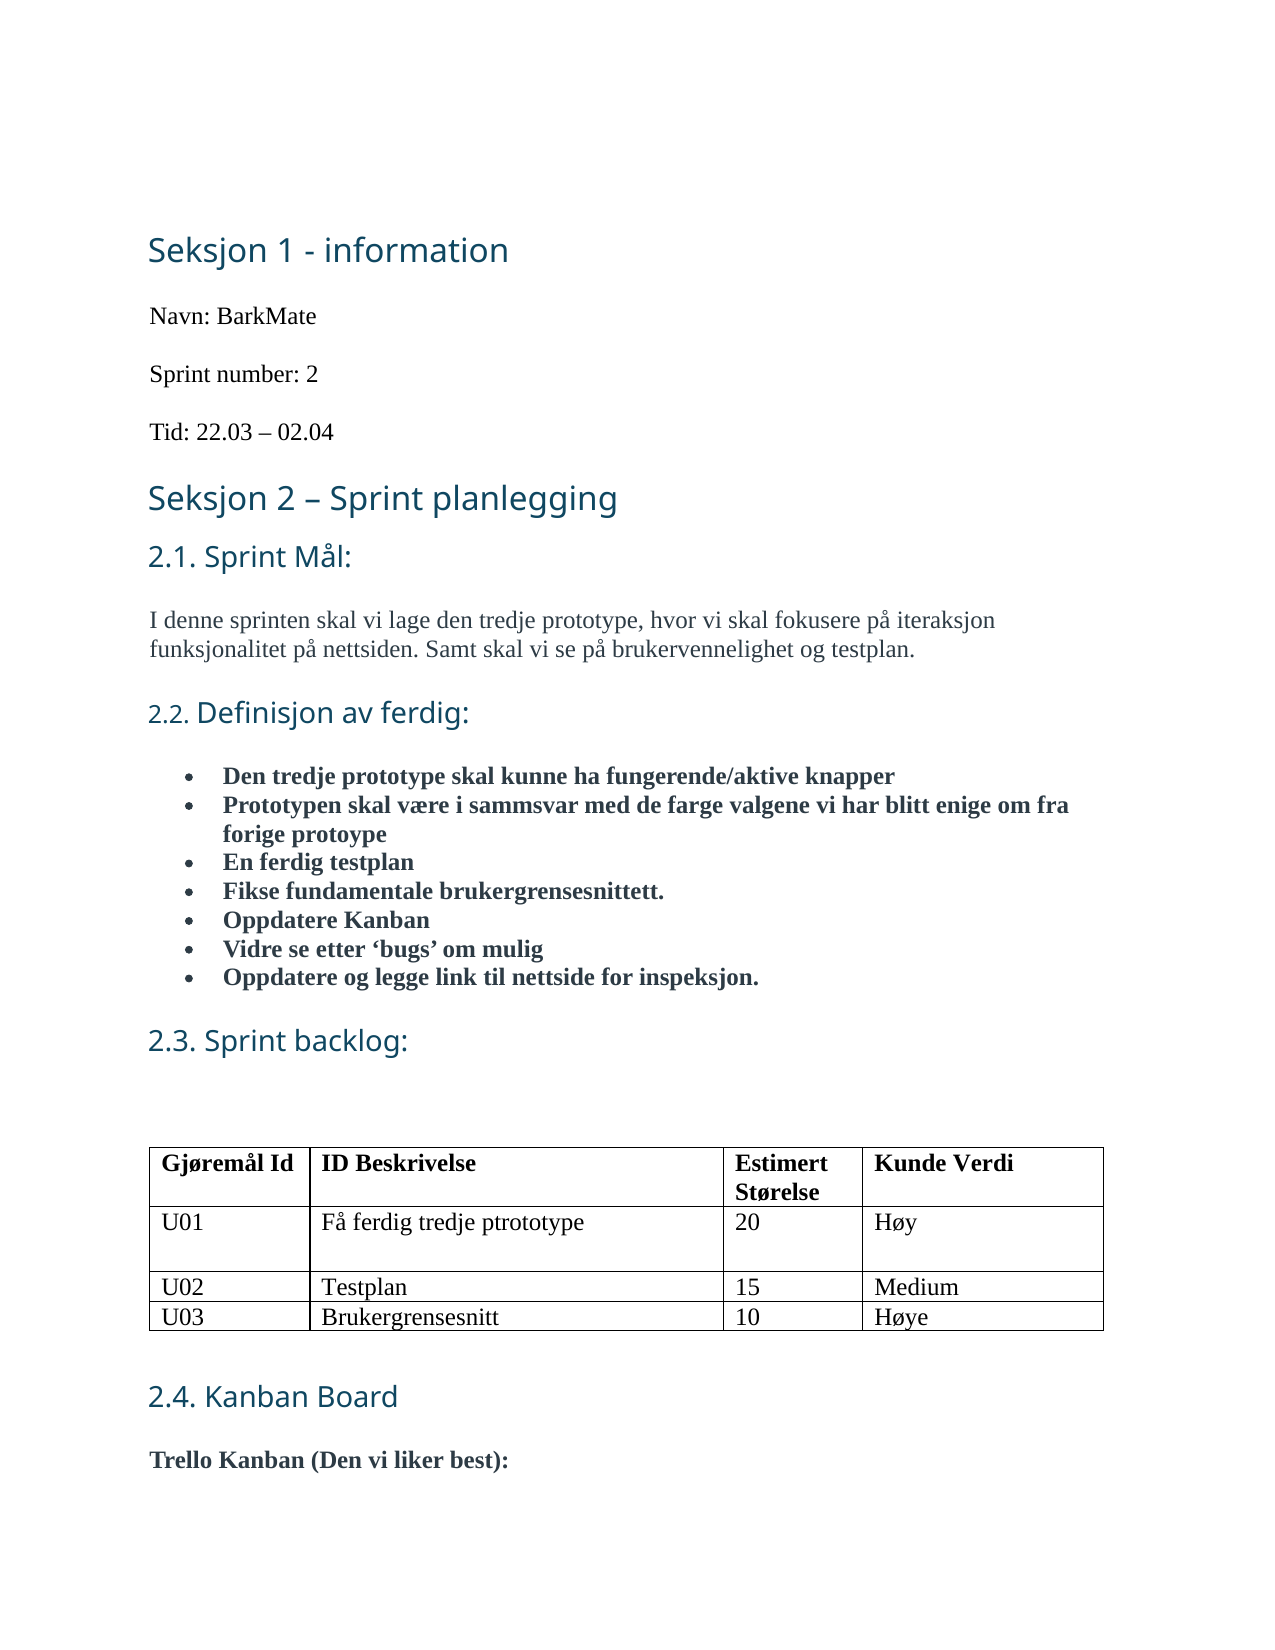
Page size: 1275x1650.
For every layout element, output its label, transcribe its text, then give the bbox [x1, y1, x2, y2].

table_cell U03 [150, 1302, 309, 1330]
list Oppdatere Kanban [185, 905, 1127, 934]
table_cell 10 [724, 1302, 862, 1330]
table_cell Medium [863, 1272, 1103, 1301]
table_header ID Beskrivelse [311, 1148, 723, 1206]
table_cell Høy [863, 1207, 1103, 1271]
table_cell Få ferdig tredje ptrototype [311, 1207, 723, 1271]
table_header Gjøremål Id [150, 1148, 309, 1206]
table_cell 20 [724, 1207, 862, 1271]
table_cell U01 [150, 1207, 309, 1271]
subtitle 2.1. Sprint Mål: [148, 537, 1127, 576]
subtitle Seksjon 1 - information [148, 226, 1127, 272]
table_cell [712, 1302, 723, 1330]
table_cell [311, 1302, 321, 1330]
list Prototypen skal være i sammsvar med de farge valgene vi har blitt enige om fra forige protoype [185, 790, 1127, 847]
text Navn: BarkMate [149, 301, 1127, 330]
table_cell U02 [150, 1272, 309, 1301]
text Sprint number: 2 [149, 359, 1127, 388]
subtitle 2.2. Definisjon av ferdig: [148, 692, 1127, 732]
table_cell 15 [724, 1272, 862, 1301]
text Tid: 22.03 – 02.04 [149, 417, 1127, 446]
list Den tredje prototype skal kunne ha fungerende/aktive knapper [185, 761, 1127, 790]
subtitle 2.3. Sprint backlog: [148, 1020, 1127, 1060]
list Vidre se etter ‘bugs’ om mulig [185, 934, 1127, 962]
list Oppdatere og legge link til nettside for inspeksjon. [185, 962, 1127, 991]
subtitle 2.4. Kanban Board [148, 1377, 1127, 1416]
text I denne sprinten skal vi lage den tredje prototype, hvor vi skal fokusere på iteraksjon funksjonalitet på nettsiden. Samt skal vi se på brukervennelighet og testplan. [149, 606, 1127, 663]
table_cell Høye [863, 1302, 1103, 1330]
table_header Kunde Verdi [863, 1148, 1103, 1206]
table_header Estimert Størelse [724, 1148, 862, 1206]
subtitle Seksjon 2 – Sprint planlegging [148, 475, 1127, 520]
text Trello Kanban (Den vi liker best): [149, 1446, 1127, 1474]
list Fikse fundamentale brukergrensesnittett. [185, 876, 1127, 905]
list En ferdig testplan [185, 847, 1127, 876]
